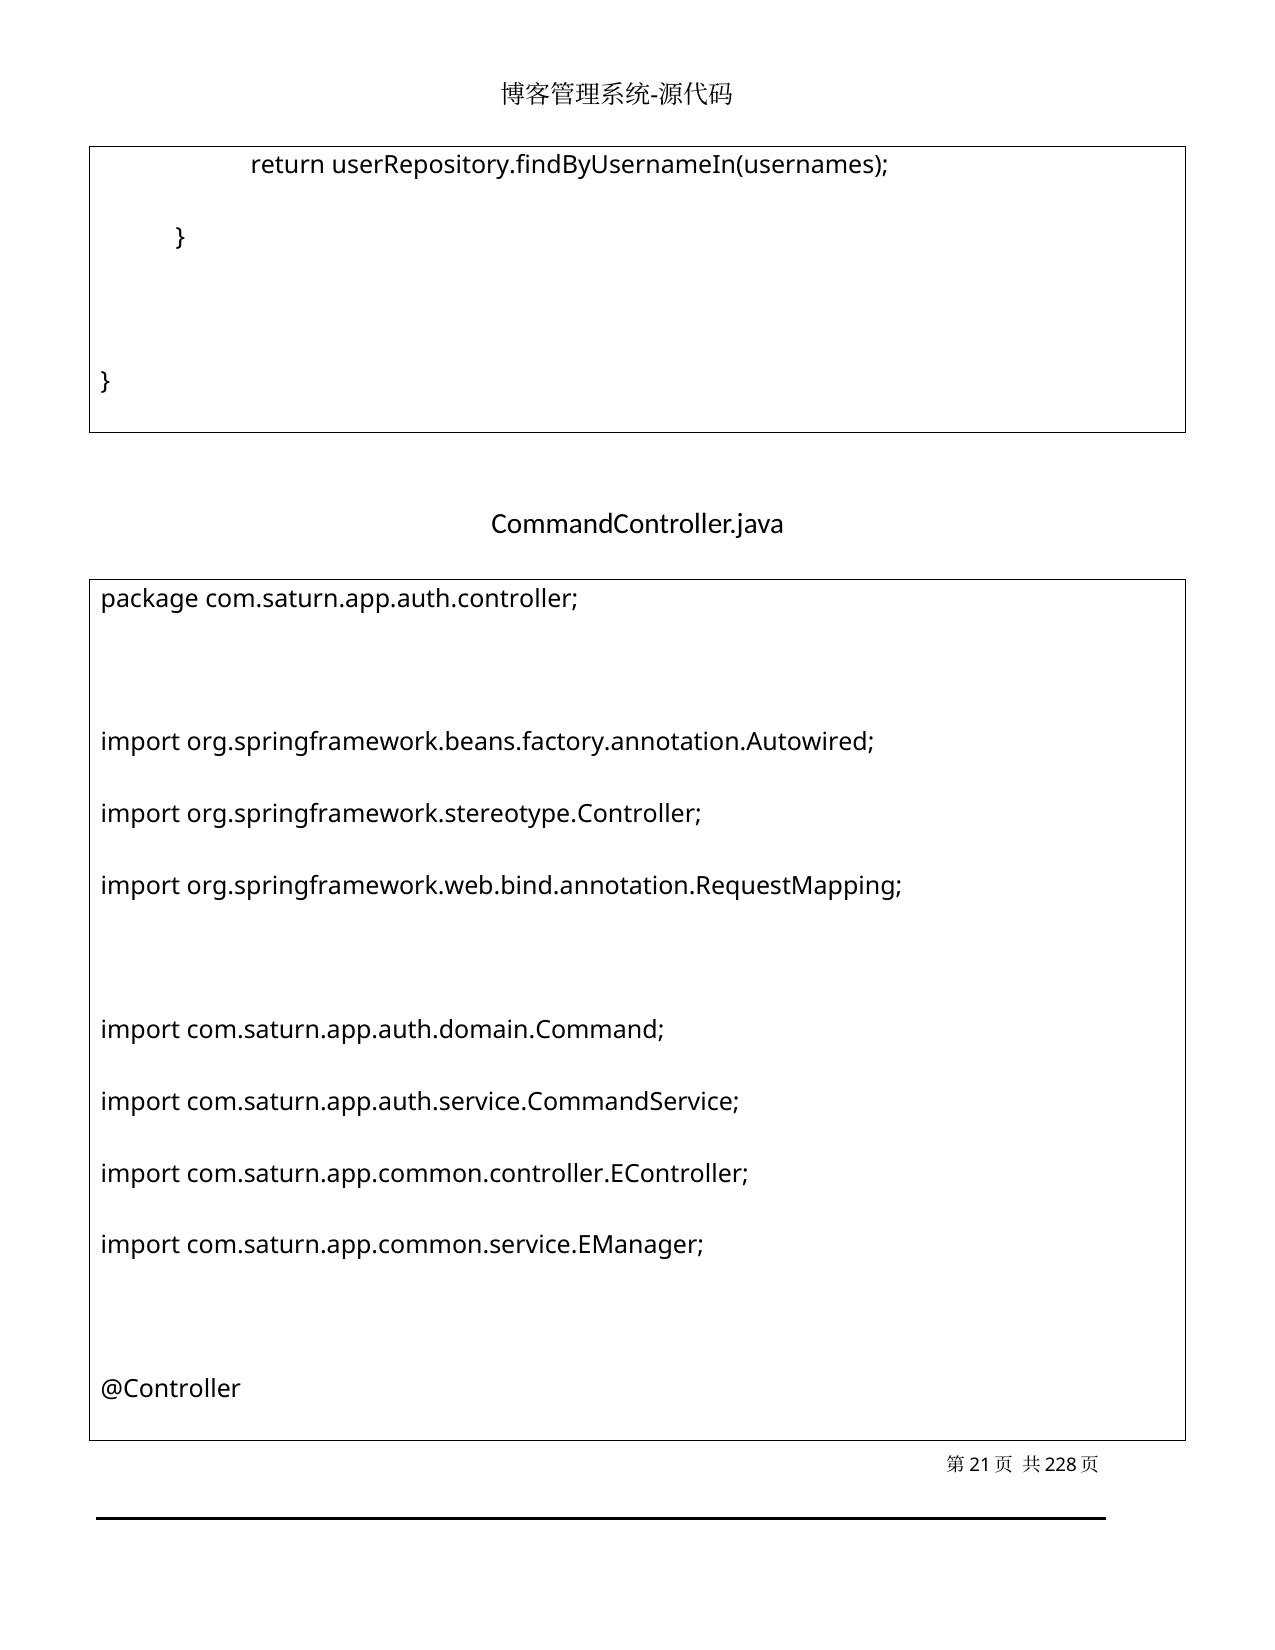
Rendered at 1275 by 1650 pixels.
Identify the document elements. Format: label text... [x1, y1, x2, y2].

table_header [90, 147, 1185, 432]
list CommandController.java [89, 505, 1186, 541]
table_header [90, 580, 1185, 1440]
